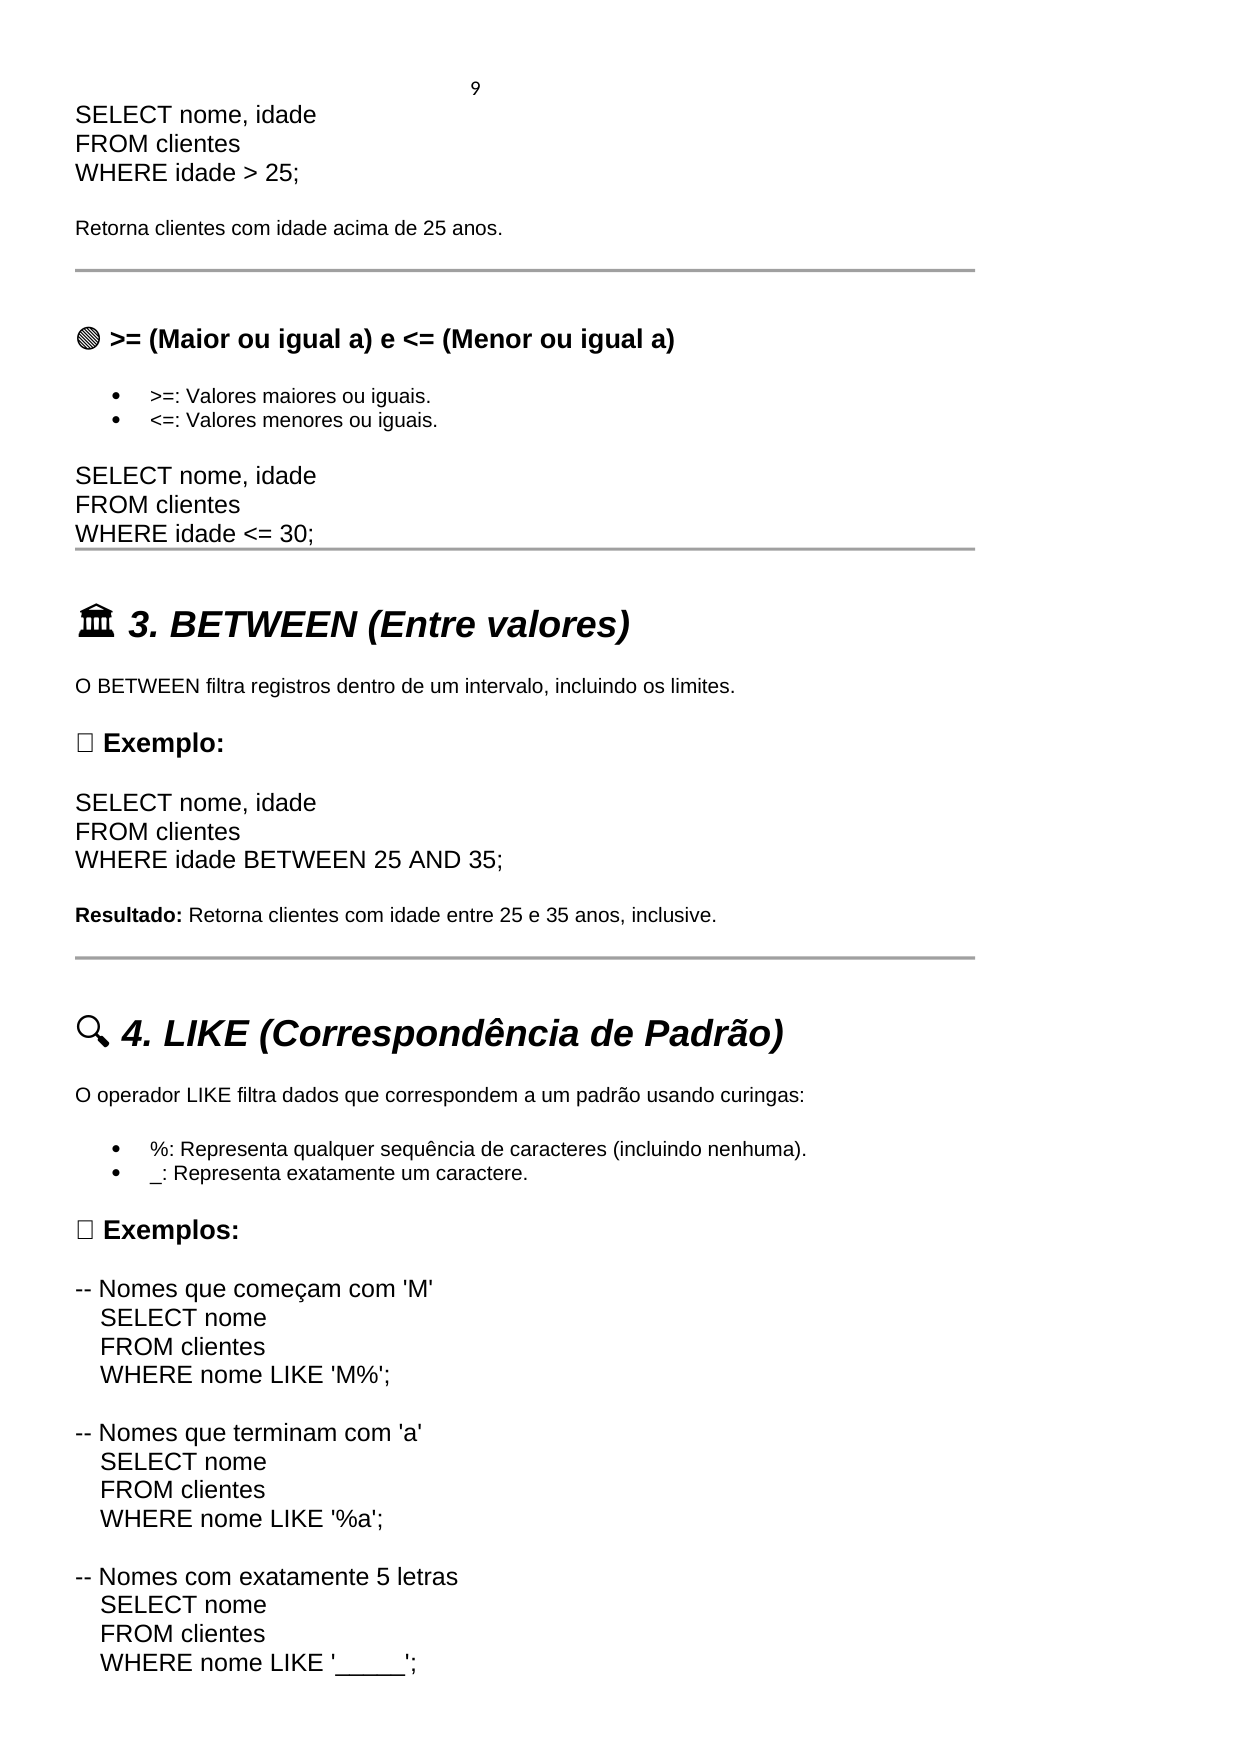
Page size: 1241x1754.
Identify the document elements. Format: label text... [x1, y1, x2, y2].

subtitle 🏛 3. BETWEEN (Entre valores) [75, 602, 1165, 645]
subtitle 🔹 Exemplos: [75, 1214, 1165, 1245]
text -- Nomes que terminam com 'a' [75, 1418, 1165, 1447]
text FROM clientes [75, 1332, 1165, 1360]
text FROM clientes [75, 817, 1165, 845]
subtitle 🔹 Exemplo: [75, 727, 1165, 759]
text -- Nomes com exatamente 5 letras [75, 1562, 1165, 1590]
text SELECT nome, idade [75, 100, 1165, 129]
subtitle 🔍 4. LIKE (Correspondência de Padrão) [75, 1011, 1165, 1054]
text FROM clientes [75, 490, 1165, 519]
text Resultado: Retorna clientes com idade entre 25 e 35 anos, inclusive. [75, 903, 1165, 927]
text WHERE idade <= 30; [75, 519, 1165, 547]
text SELECT nome [75, 1590, 1165, 1619]
text WHERE nome LIKE 'M%'; [75, 1360, 1165, 1389]
text SELECT nome [75, 1303, 1165, 1332]
text SELECT nome, idade [75, 461, 1165, 490]
text O operador LIKE filtra dados que correspondem a um padrão usando curingas: [75, 1083, 1165, 1107]
text SELECT nome [75, 1447, 1165, 1475]
list %: Representa qualquer sequência de caracteres (incluindo nenhuma). [112, 1136, 1165, 1161]
text Retorna clientes com idade acima de 25 anos. [75, 216, 1165, 240]
text FROM clientes [75, 129, 1165, 158]
text SELECT nome, idade [75, 788, 1165, 817]
text WHERE idade BETWEEN 25 AND 35; [75, 845, 1165, 874]
list _: Representa exatamente um caractere. [112, 1161, 1165, 1184]
text O BETWEEN filtra registros dentro de um intervalo, incluindo os limites. [75, 674, 1165, 698]
text FROM clientes [75, 1475, 1165, 1504]
text FROM clientes [75, 1619, 1165, 1648]
text WHERE nome LIKE '%a'; [75, 1504, 1165, 1533]
text WHERE nome LIKE '_____'; [75, 1648, 1165, 1677]
text -- Nomes que começam com 'M' [75, 1274, 1165, 1303]
text WHERE idade > 25; [75, 158, 1165, 187]
list <=: Valores menores ou iguais. [112, 408, 1165, 432]
subtitle 🟢 >= (Maior ou igual a) e <= (Menor ou igual a) [75, 323, 1165, 355]
list >=: Valores maiores ou iguais. [112, 384, 1165, 408]
